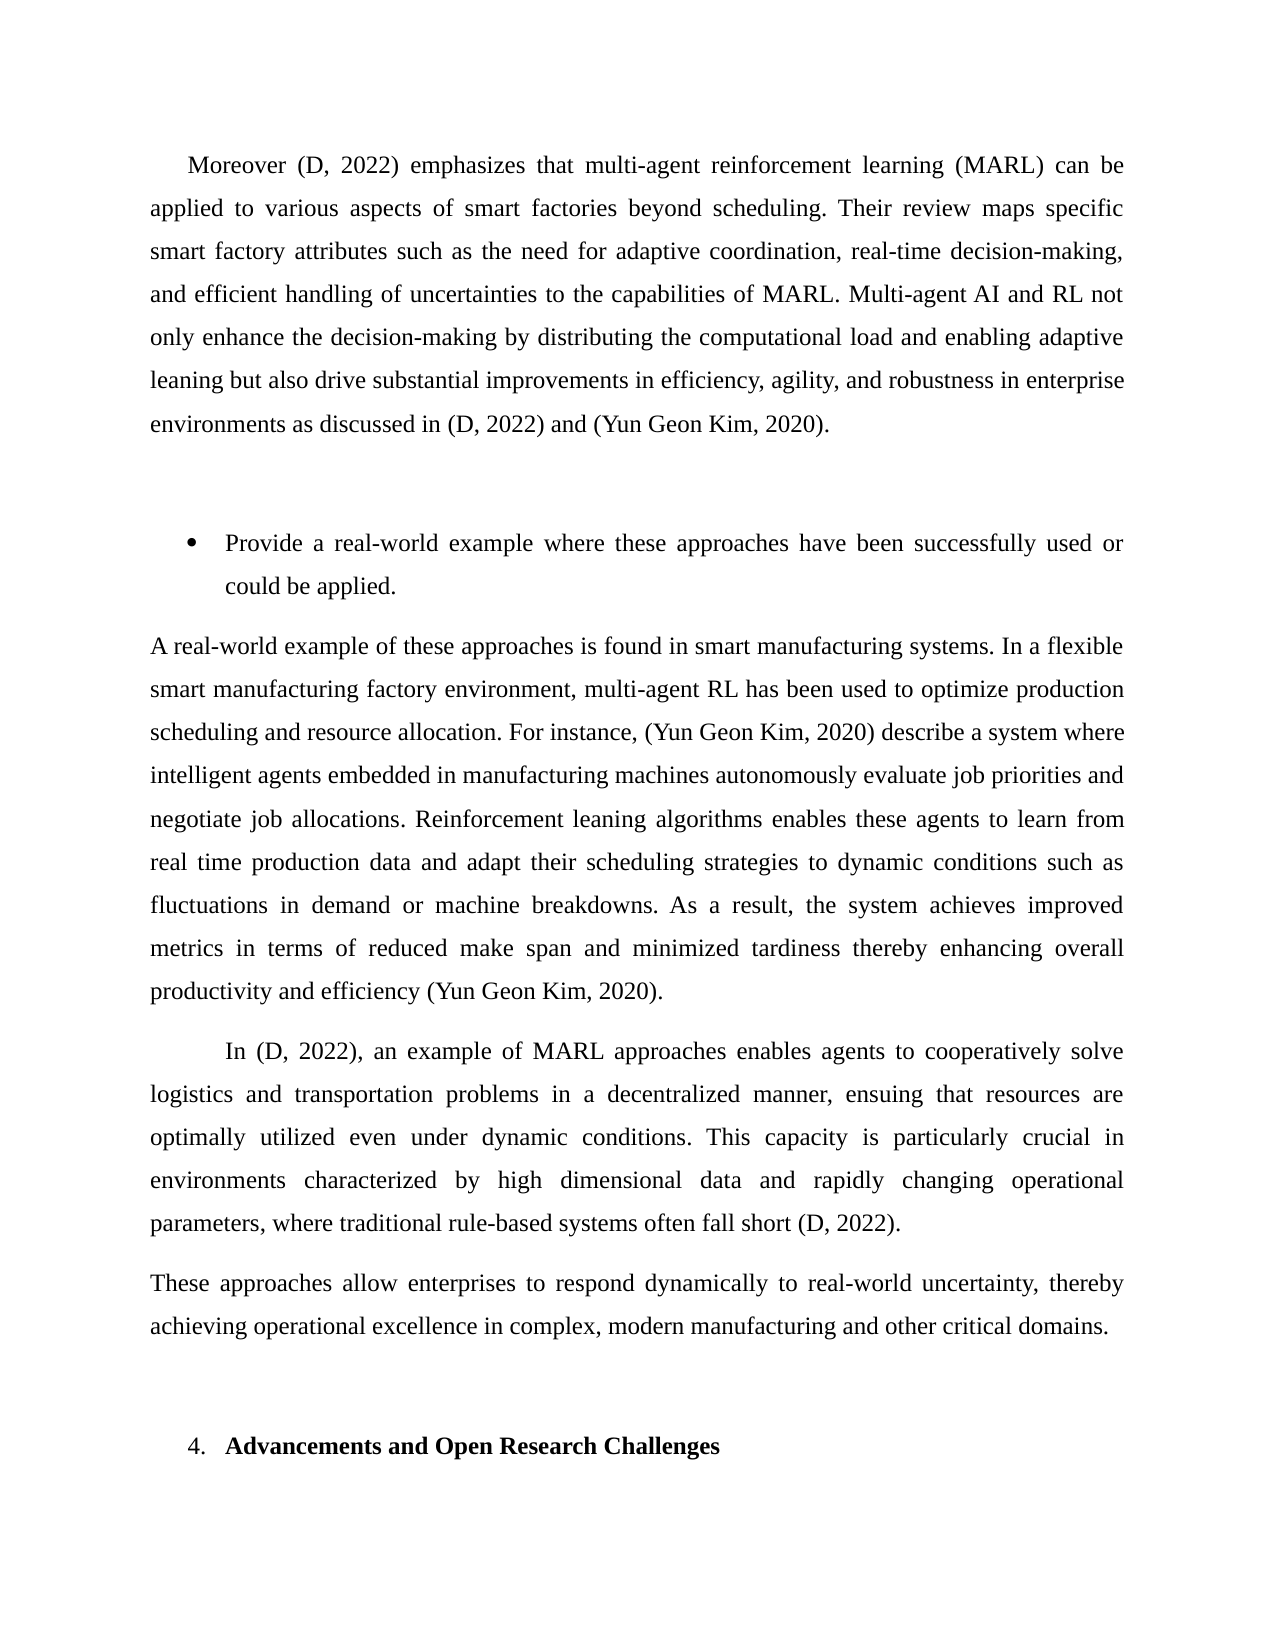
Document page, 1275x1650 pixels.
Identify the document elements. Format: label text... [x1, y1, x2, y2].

text These approaches allow enterprises to respond dynamically to real-world uncertainty, thereby achieving operational excellence in complex, modern manufacturing and other critical domains. [150, 1268, 1125, 1340]
text A real-world example of these approaches is found in smart manufacturing systems. In a flexible smart manufacturing factory environment, multi-agent RL has been used to optimize production scheduling and resource allocation. For instance, describe a system where intelligent agents embedded in manufacturing machines autonomously evaluate job priorities and negotiate job allocations. Reinforcement leaning algorithms enables these agents to learn from real time production data and adapt their scheduling strategies to dynamic conditions such as fluctuations in demand or machine breakdowns. As a result, the system achieves improved metrics in terms of reduced make span and minimized tardiness thereby enhancing overall productivity and efficiency. [150, 631, 1125, 1005]
text Moreover emphasizes that multi-agent reinforcement learning (MARL) can be applied to various aspects of smart factories beyond scheduling. Their review maps specific smart factory attributes such as the need for adaptive coordination, real-time decision-making, and efficient handling of uncertainties to the capabilities of MARL. Multi-agent AI and RL not only enhance the decision-making by distributing the computational load and enabling adaptive leaning but also drive substantial improvements in efficiency, agility, and robustness in enterprise environments as discussed in and . [150, 150, 1125, 437]
list Advancements and Open Research Challenges [187, 1431, 1125, 1460]
text In , an example of MARL approaches enables agents to cooperatively solve logistics and transportation problems in a decentralized manner, ensuing that resources are optimally utilized even under dynamic conditions. This capacity is particularly crucial in environments characterized by high dimensional data and rapidly changing operational parameters, where traditional rule-based systems often fall short . [150, 1036, 1125, 1237]
list Provide a real-world example where these approaches have been successfully used or could be applied. [187, 528, 1125, 600]
